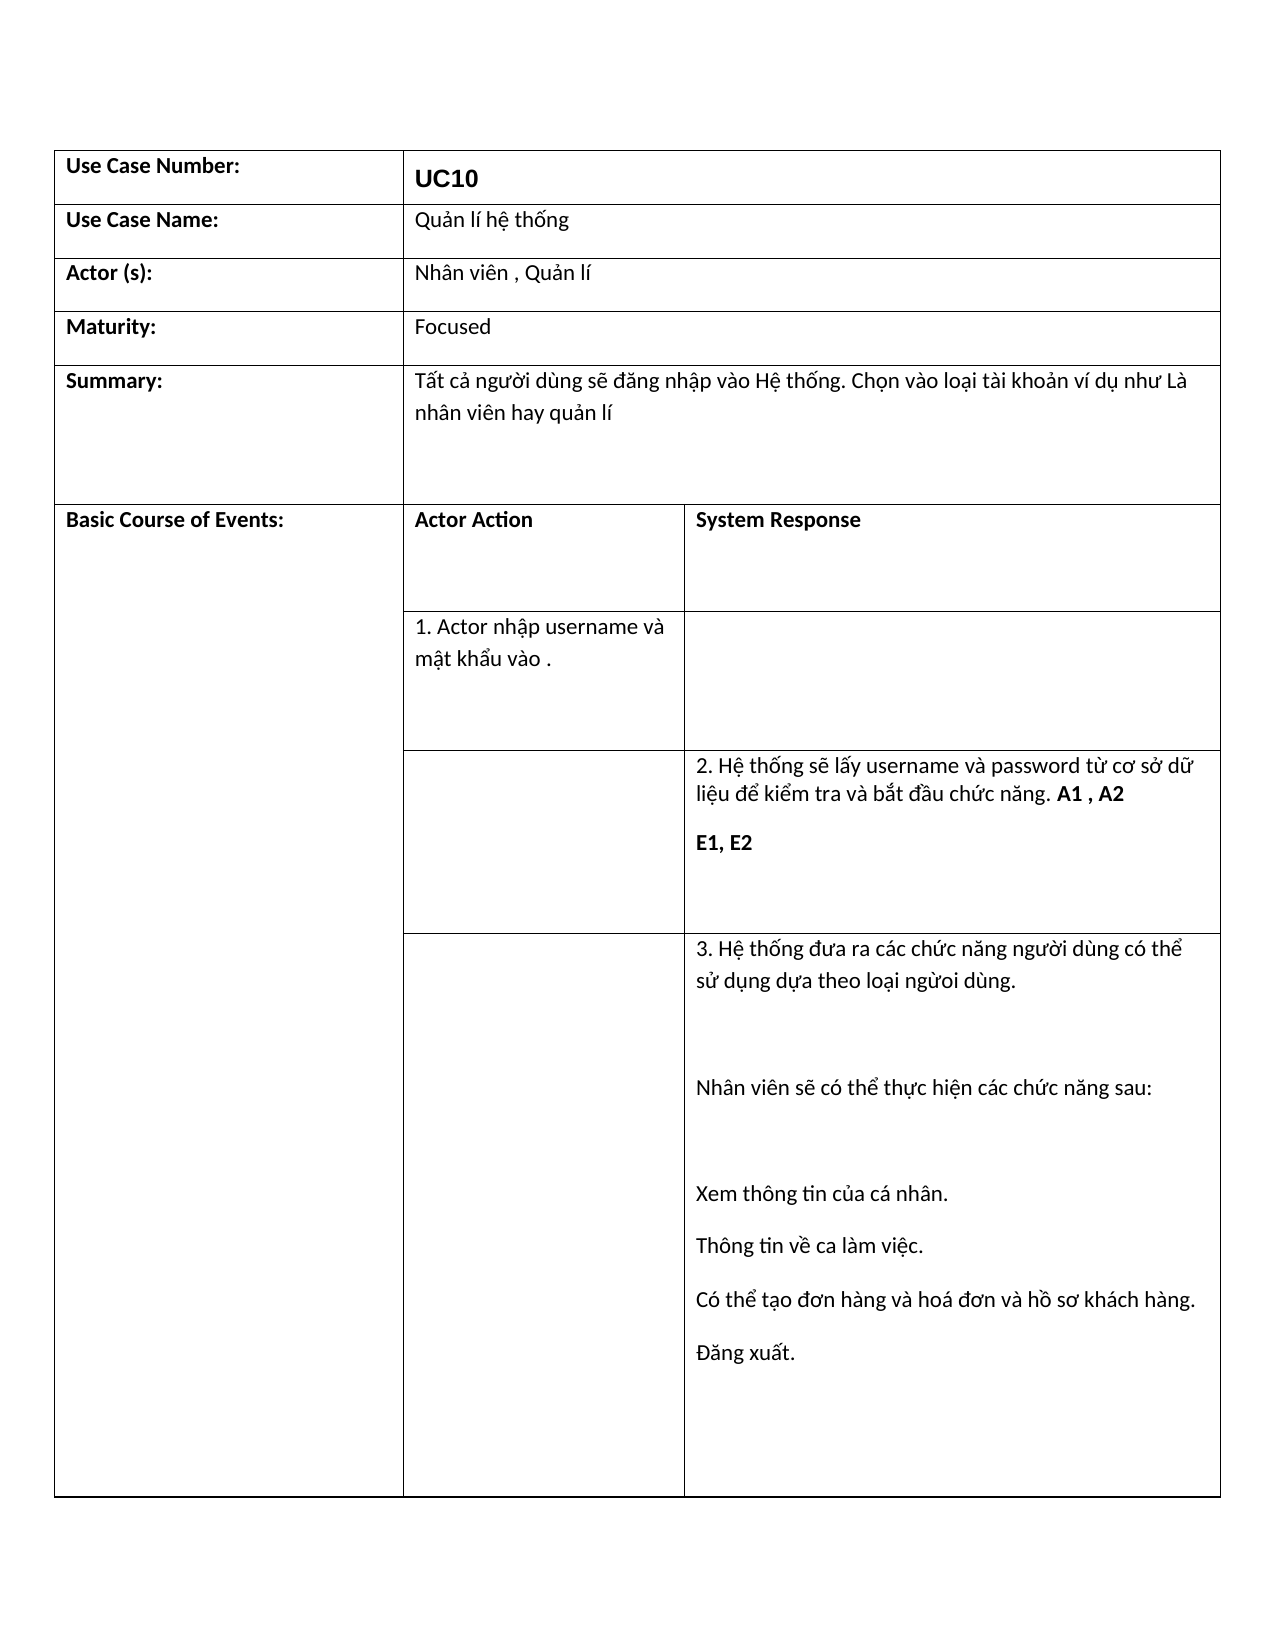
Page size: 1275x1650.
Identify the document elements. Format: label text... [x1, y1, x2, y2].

table_cell Summary: [55, 366, 403, 504]
table_cell Focused [404, 312, 1220, 365]
table_cell 1. Actor nhập username và mật khẩu vào . [404, 612, 684, 750]
table_cell 2. Hệ thống sẽ lấy username và password từ cơ sở dữ liệu để kiểm tra và bắt đầu chức năng. A1 , A2 E1, E2 [685, 751, 1220, 933]
table_cell System Response [685, 505, 1220, 611]
table_cell [404, 934, 684, 1496]
table_cell Maturity: [55, 312, 403, 365]
table_cell Basic Course of Events: [55, 505, 403, 1496]
table_cell [404, 751, 684, 933]
table_header UC10 [404, 151, 1220, 204]
table_cell Actor Action [404, 505, 684, 611]
table_header Use Case Number: [55, 151, 403, 204]
table_cell Actor (s): [55, 259, 403, 311]
table_cell Use Case Name: [55, 205, 403, 257]
table_cell [685, 612, 1220, 750]
table_cell Tất cả người dùng sẽ đăng nhập vào Hệ thống. Chọn vào loại tài khoản ví dụ như Là nhân viên hay quản lí [404, 366, 1220, 504]
table_cell Quản lí hệ thống [404, 205, 1220, 257]
table_cell Nhân viên , Quản lí [404, 259, 1220, 311]
